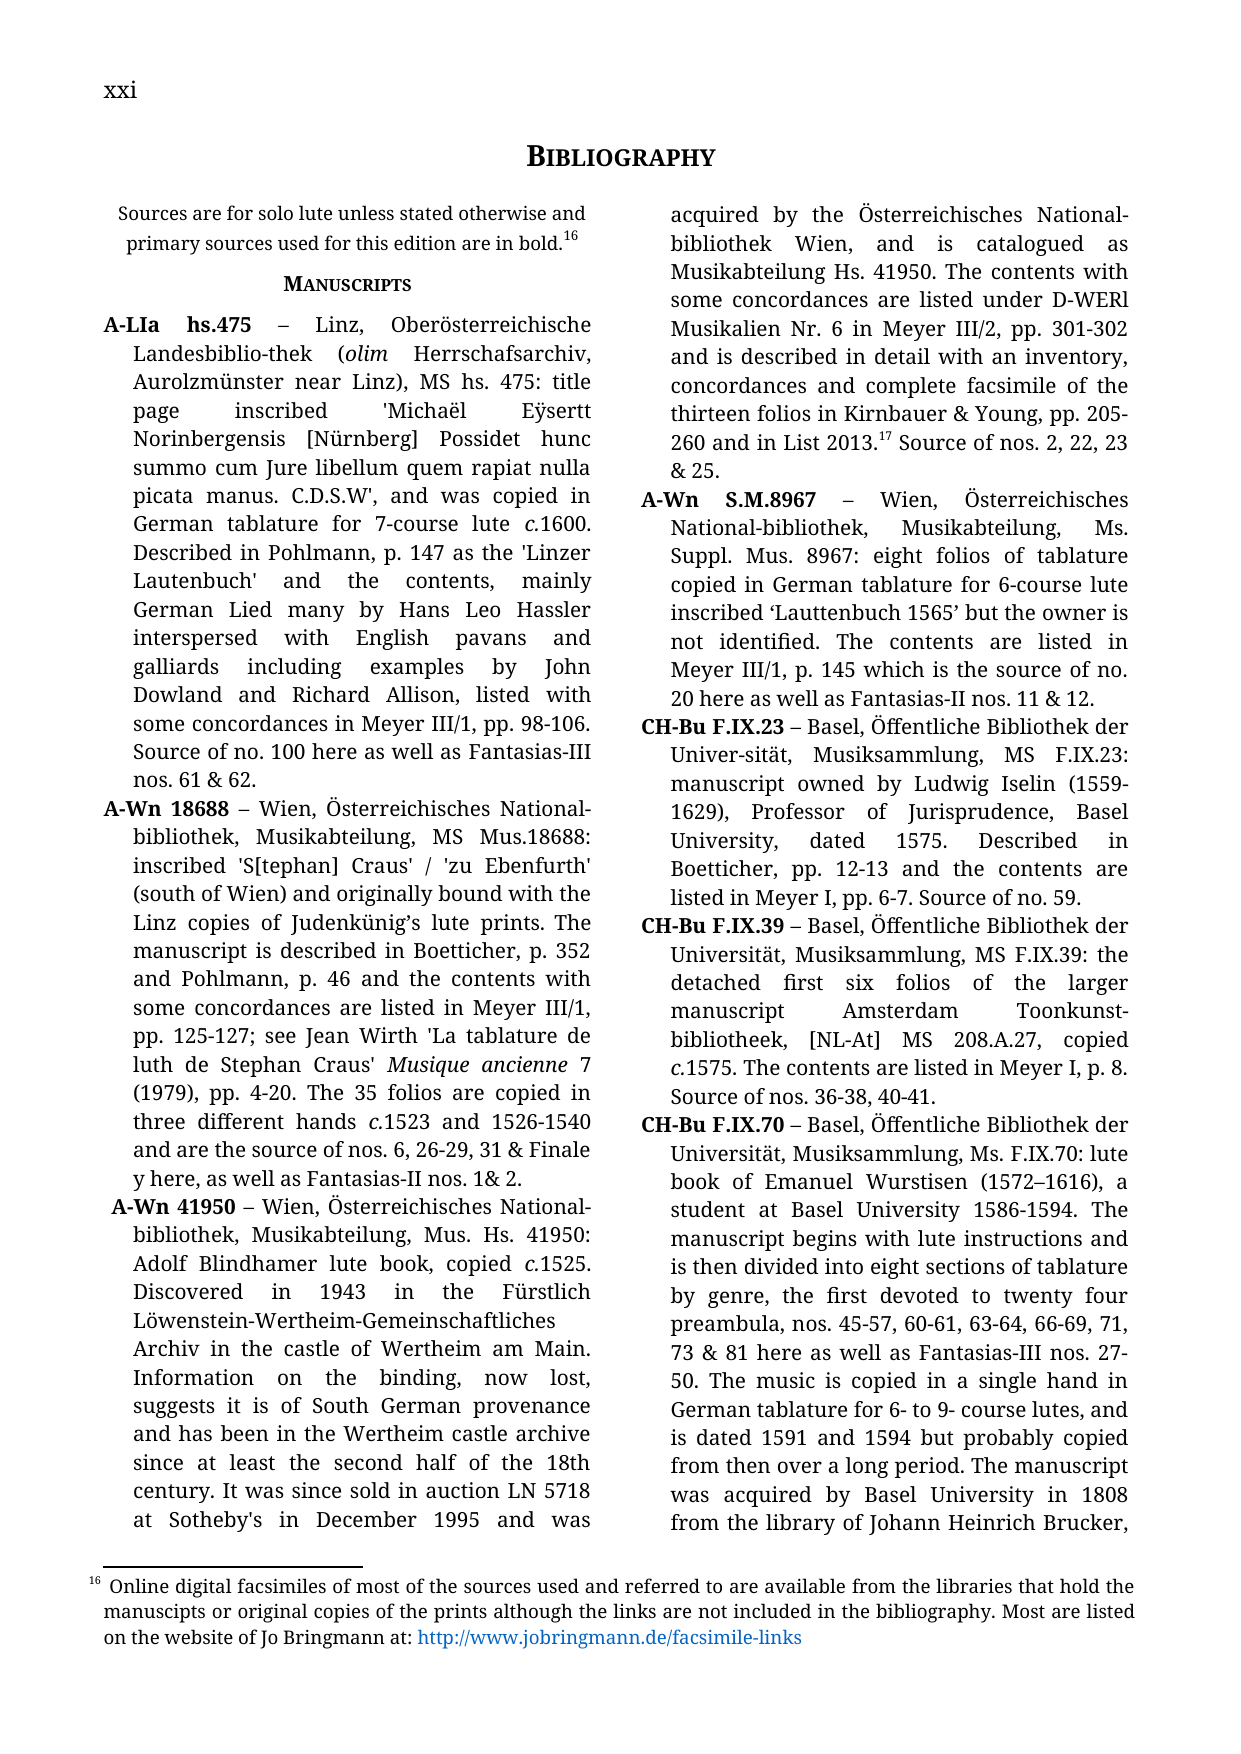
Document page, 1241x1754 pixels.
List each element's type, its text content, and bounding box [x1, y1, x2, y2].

text A-LIa hs.475 – Linz, Oberösterreichische Landesbiblio-thek (olim Herrschafsarchiv, Aurolzmünster near Linz), MS hs. 475: title page inscribed 'Michaël Eÿsertt Norinbergensis [Nürnberg] Possidet hunc summo cum Jure libellum quem rapiat nulla picata manus. C.D.S.W', and was copied in German tablature for 7-course lute c.1600. Described in Pohlmann, p. 147 as the 'Linzer Lautenbuch' and the contents, mainly German Lied many by Hans Leo Hassler interspersed with English pavans and galliards including examples by John Dowland and Richard Allison, listed with some concordances in Meyer III/1, pp. 98-106. Source of no. 100 here as well as Fantasias-III nos. 61 & 62. [103, 311, 591, 794]
text CH-Bu F.IX.39 – Basel, Öffentliche Bibliothek der Universität, Musiksammlung, MS F.IX.39: the detached first six folios of the larger manuscript Amsterdam Toonkunst-bibliotheek, [NL-At] MS 208.A.27, copied c.1575. The contents are listed in Meyer I, p. 8. Source of nos. 36-38, 40-41. [641, 911, 1129, 1110]
text A-Wn 41950 – Wien, Österreichisches National-bibliothek, Musikabteilung, Mus. Hs. 41950: Adolf Blindhamer lute book, copied c.1525. Discovered in 1943 in the Fürstlich Löwenstein-Wertheim-Gemeinschaftliches Archiv in the castle of Wertheim am Main. Information on the binding, now lost, suggests it is of South German provenance and has been in the Wertheim castle archive since at least the second half of the 18th century. It was since sold in auction LN 5718 at Sotheby's in December 1995 and was acquired by the Österreichisches National-bibliothek Wien, and is catalogued as Musikabteilung Hs. 41950. The contents with some concordances are listed under D-WERl Musikalien Nr. 6 in Meyer III/2, pp. 301-302 and is described in detail with an inventory, concordances and complete facsimile of the thirteen folios in Kirnbauer & Young, pp. 205-260 and in List 2013. Source of nos. 2, 22, 23 & 25. [641, 200, 1129, 485]
text A-Wn S.M.8967 – Wien, Österreichisches National-bibliothek, Musikabteilung, Ms. Suppl. Mus. 8967: eight folios of tablature copied in German tablature for 6-course lute inscribed ‘Lauttenbuch 1565’ but the owner is not identified. The contents are listed in Meyer III/1, p. 145 which is the source of no. 20 here as well as Fantasias-II nos. 11 & 12. [641, 485, 1129, 712]
text A-Wn 41950 – Wien, Österreichisches National-bibliothek, Musikabteilung, Mus. Hs. 41950: Adolf Blindhamer lute book, copied c.1525. Discovered in 1943 in the Fürstlich Löwenstein-Wertheim-Gemeinschaftliches Archiv in the castle of Wertheim am Main. Information on the binding, now lost, suggests it is of South German provenance and has been in the Wertheim castle archive since at least the second half of the 18th century. It was since sold in auction LN 5718 at Sotheby's in December 1995 and was acquired by the Österreichisches National-bibliothek Wien, and is catalogued as Musikabteilung Hs. 41950. The contents with some concordances are listed under D-WERl Musikalien Nr. 6 in Meyer III/2, pp. 301-302 and is described in detail with an inventory, concordances and complete facsimile of the thirteen folios in Kirnbauer & Young, pp. 205-260 and in List 2013. Source of nos. 2, 22, 23 & 25. [103, 1192, 591, 1533]
text Bibliography [103, 136, 1138, 175]
text Manuscripts [103, 269, 591, 298]
text Sources are for solo lute unless stated otherwise and primary sources used for this edition are in bold. [103, 200, 601, 257]
text CH-Bu F.IX.23 – Basel, Öffentliche Bibliothek der Univer-sität, Musiksammlung, MS F.IX.23: manuscript owned by Ludwig Iselin (1559-1629), Professor of Jurisprudence, Basel University, dated 1575. Described in Boetticher, pp. 12-13 and the contents are listed in Meyer I, pp. 6-7. Source of no. 59. [641, 712, 1129, 911]
text A-Wn 18688 – Wien, Österreichisches National-bibliothek, Musikabteilung, MS Mus.18688: inscribed 'S[tephan] Craus' / 'zu Ebenfurth' (south of Wien) and originally bound with the Linz copies of Judenkünig’s lute prints. The manuscript is described in Boetticher, p. 352 and Pohlmann, p. 46 and the contents with some concordances are listed in Meyer III/1, pp. 125-127; see Jean Wirth 'La tablature de luth de Stephan Craus' Musique ancienne 7 (1979), pp. 4-20. The 35 folios are copied in three different hands c.1523 and 1526-1540 and are the source of nos. 6, 26-29, 31 & Finale y here, as well as Fantasias-II nos. 1& 2. [103, 794, 591, 1192]
